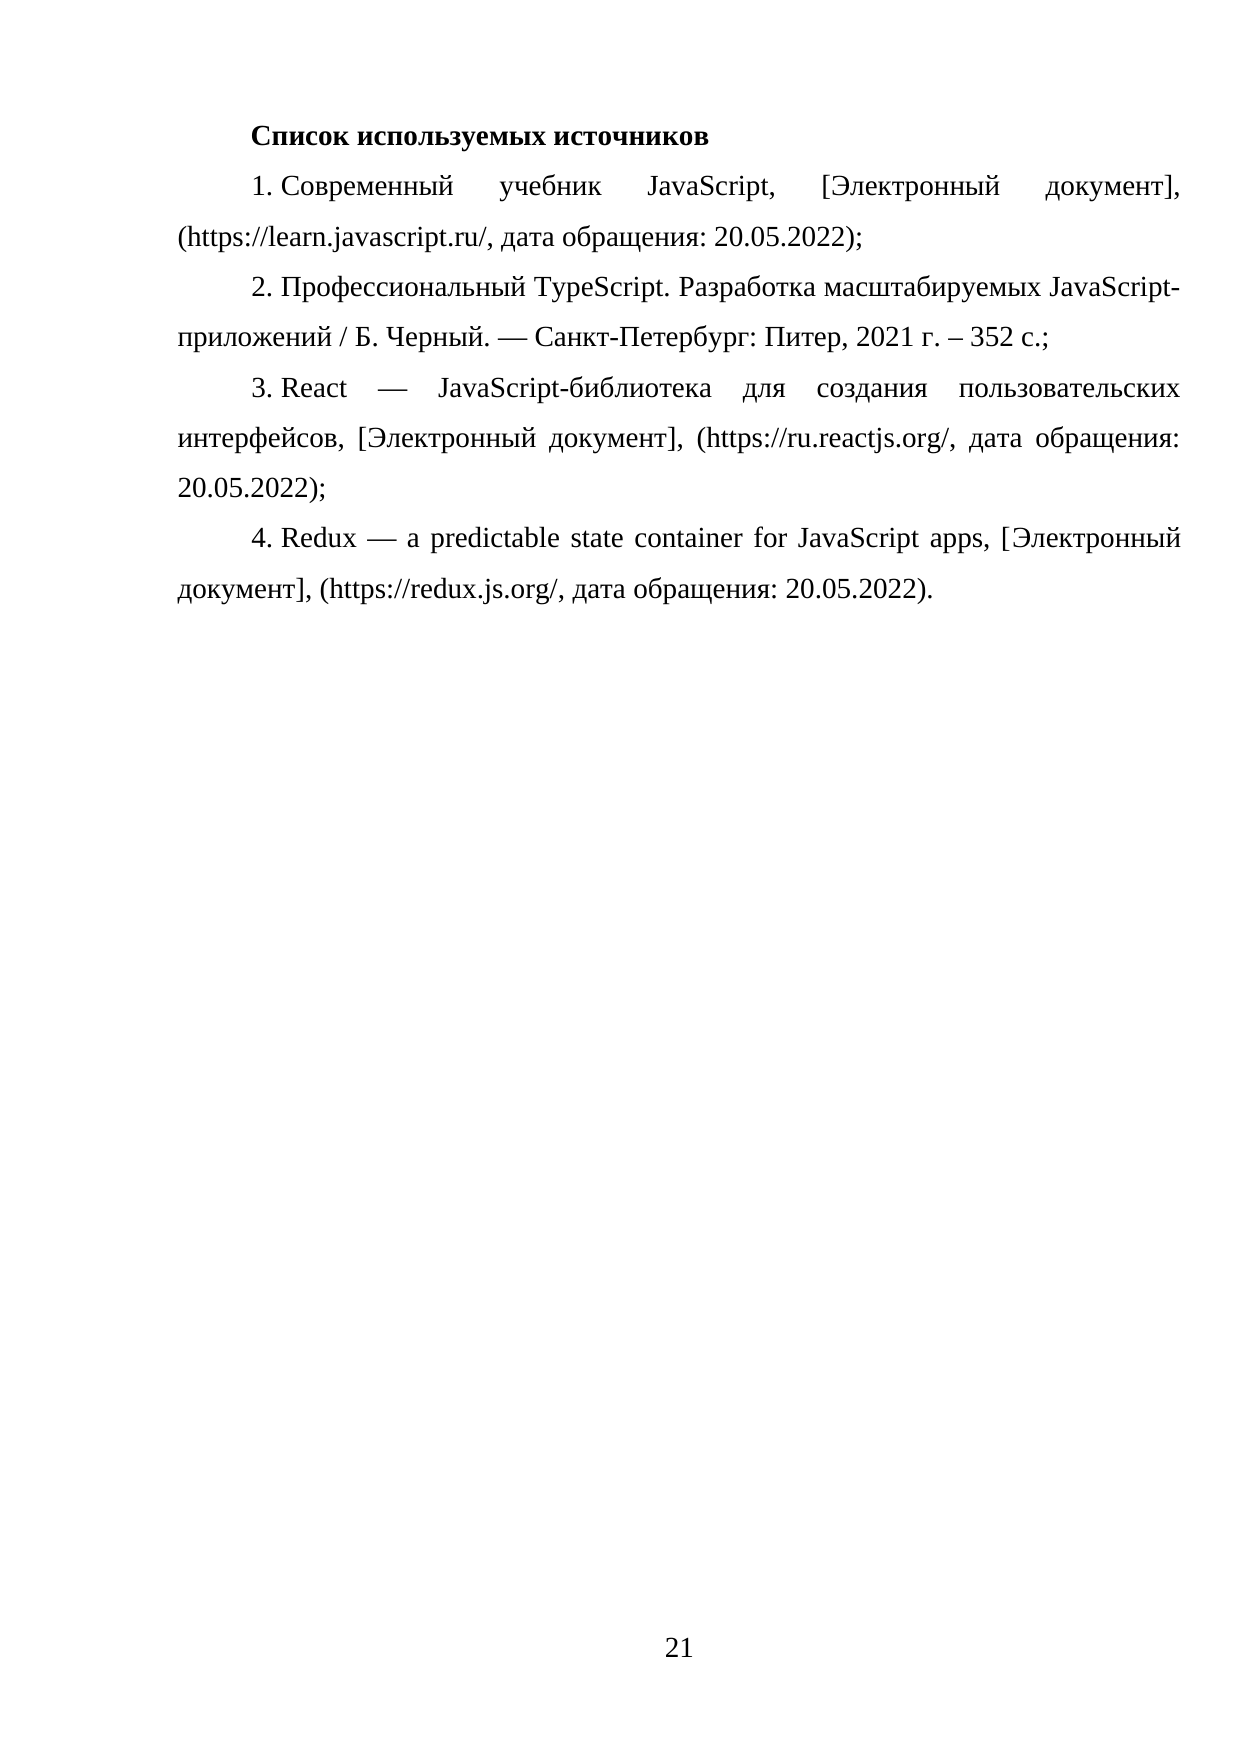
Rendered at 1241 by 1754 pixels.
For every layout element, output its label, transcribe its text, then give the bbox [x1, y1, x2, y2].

list Профессиональный TypeScript. Разработка масштабируемых JavaScript-приложений / Б. Черный. — Санкт-Петербург: Питер, 2021 г. – 352 с.; [177, 269, 1181, 353]
list Redux — a predictable state container for JavaScript apps, [Электронный документ], (https://redux.js.org/, дата обращения: 20.05.2022). [177, 521, 1181, 604]
list Современный учебник JavaScript, [Электронный документ], (https://learn.javascript.ru/, дата обращения: 20.05.2022); [177, 168, 1181, 252]
subtitle Список используемых источников [250, 118, 1181, 152]
list React — JavaScript-библиотека для создания пользовательских интерфейсов, [Электронный документ], (https://ru.reactjs.org/, дата обращения: 20.05.2022); [177, 370, 1181, 504]
